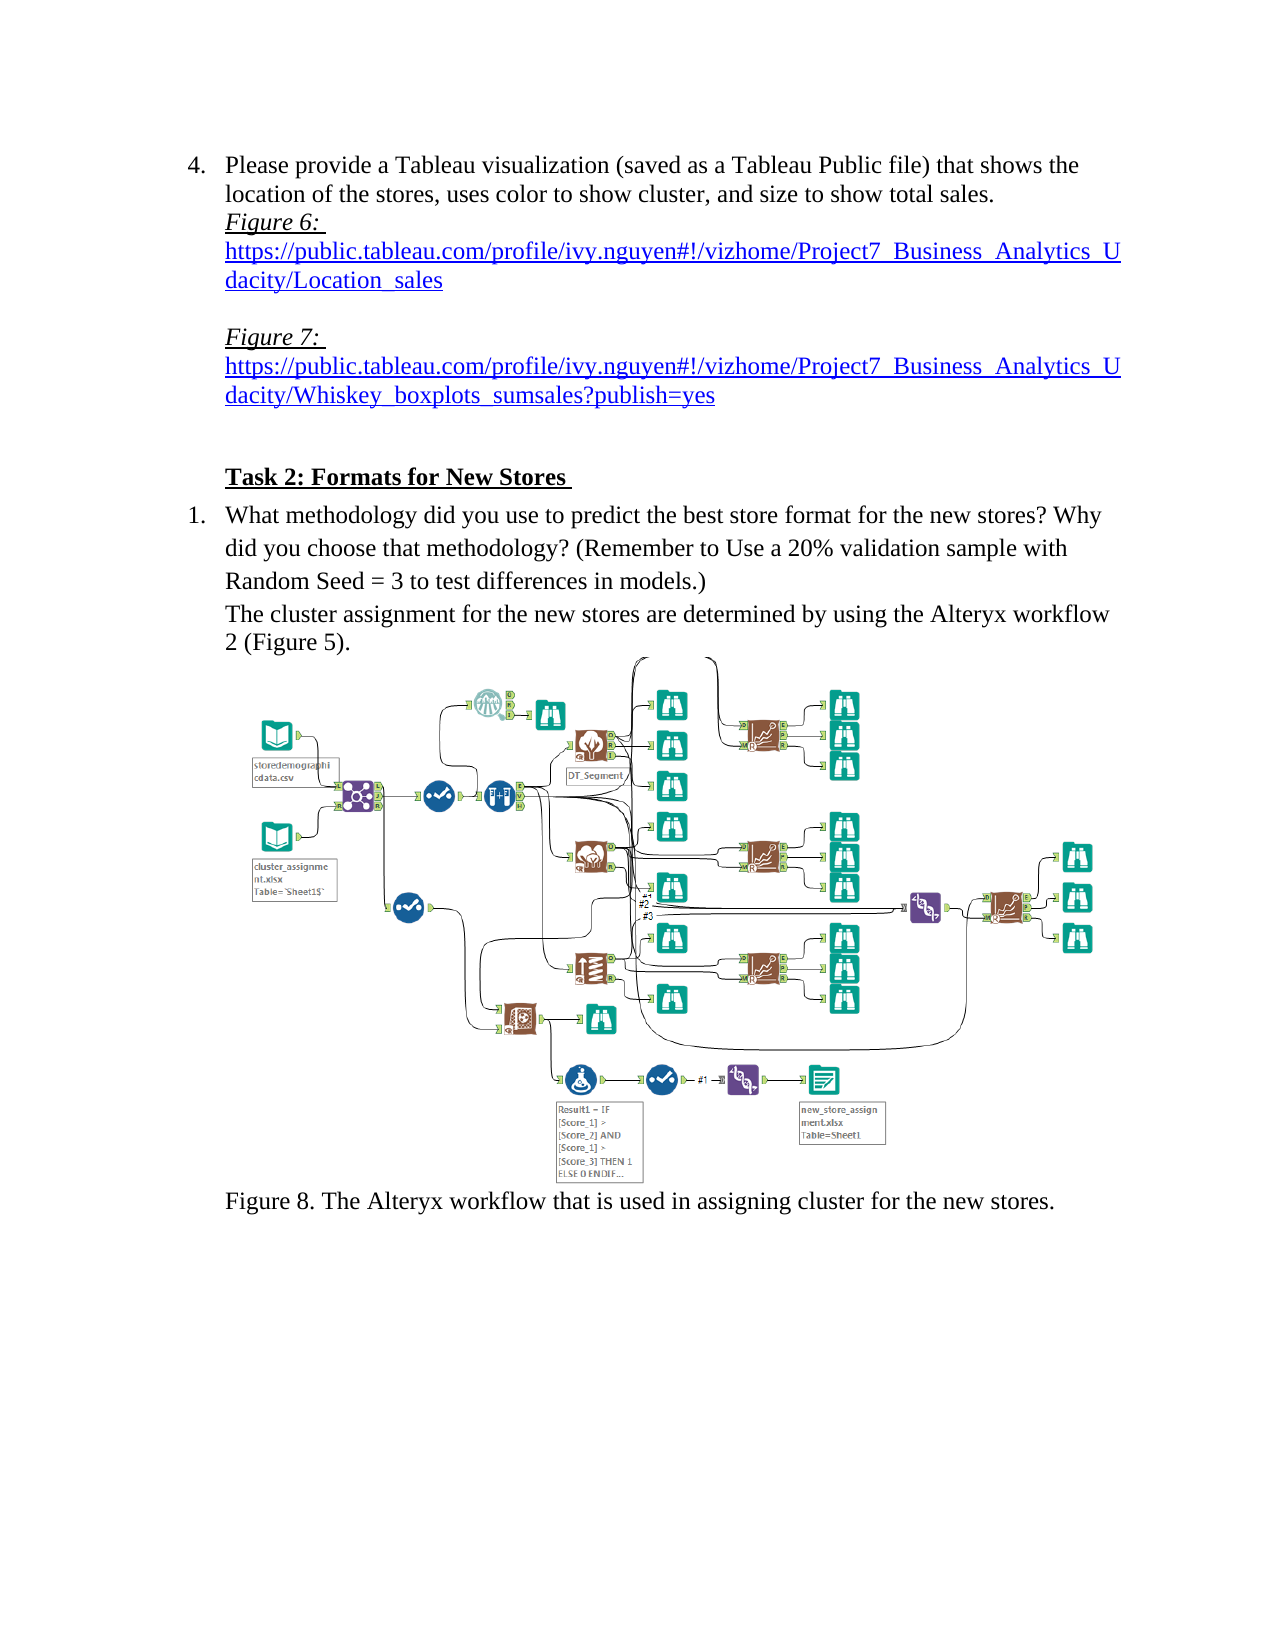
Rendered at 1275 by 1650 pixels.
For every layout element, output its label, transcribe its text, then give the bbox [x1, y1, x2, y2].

text Figure 7: https://public.tableau.com/profile/ivy.nguyen#!/vizhome/Project7_Business_Analytics_Udacity/Whiskey_boxplots_sumsales?publish=yes [225, 322, 1125, 409]
picture [225, 656, 1119, 1187]
text The cluster assignment for the new stores are determined by using the Alteryx workflow 2 (Figure 5). [225, 599, 1125, 656]
text Figure 6: https://public.tableau.com/profile/ivy.nguyen#!/vizhome/Project7_Business_Analytics_Udacity/Location_sales [225, 207, 1125, 294]
text Figure 8. The Alteryx workflow that is used in assigning cluster for the new stores. [225, 1186, 1125, 1215]
list Please provide a Tableau visualization (saved as a Tableau Public file) that shows the location of the stores, uses color to show cluster, and size to show total sales. [187, 150, 1125, 207]
subtitle Task 2: Formats for New Stores [225, 462, 1125, 491]
list What methodology did you use to predict the best store format for the new stores? Why did you choose that methodology? (Remember to Use a 20% validation sample with Random Seed = 3 to test differences in models.) [187, 500, 1125, 594]
